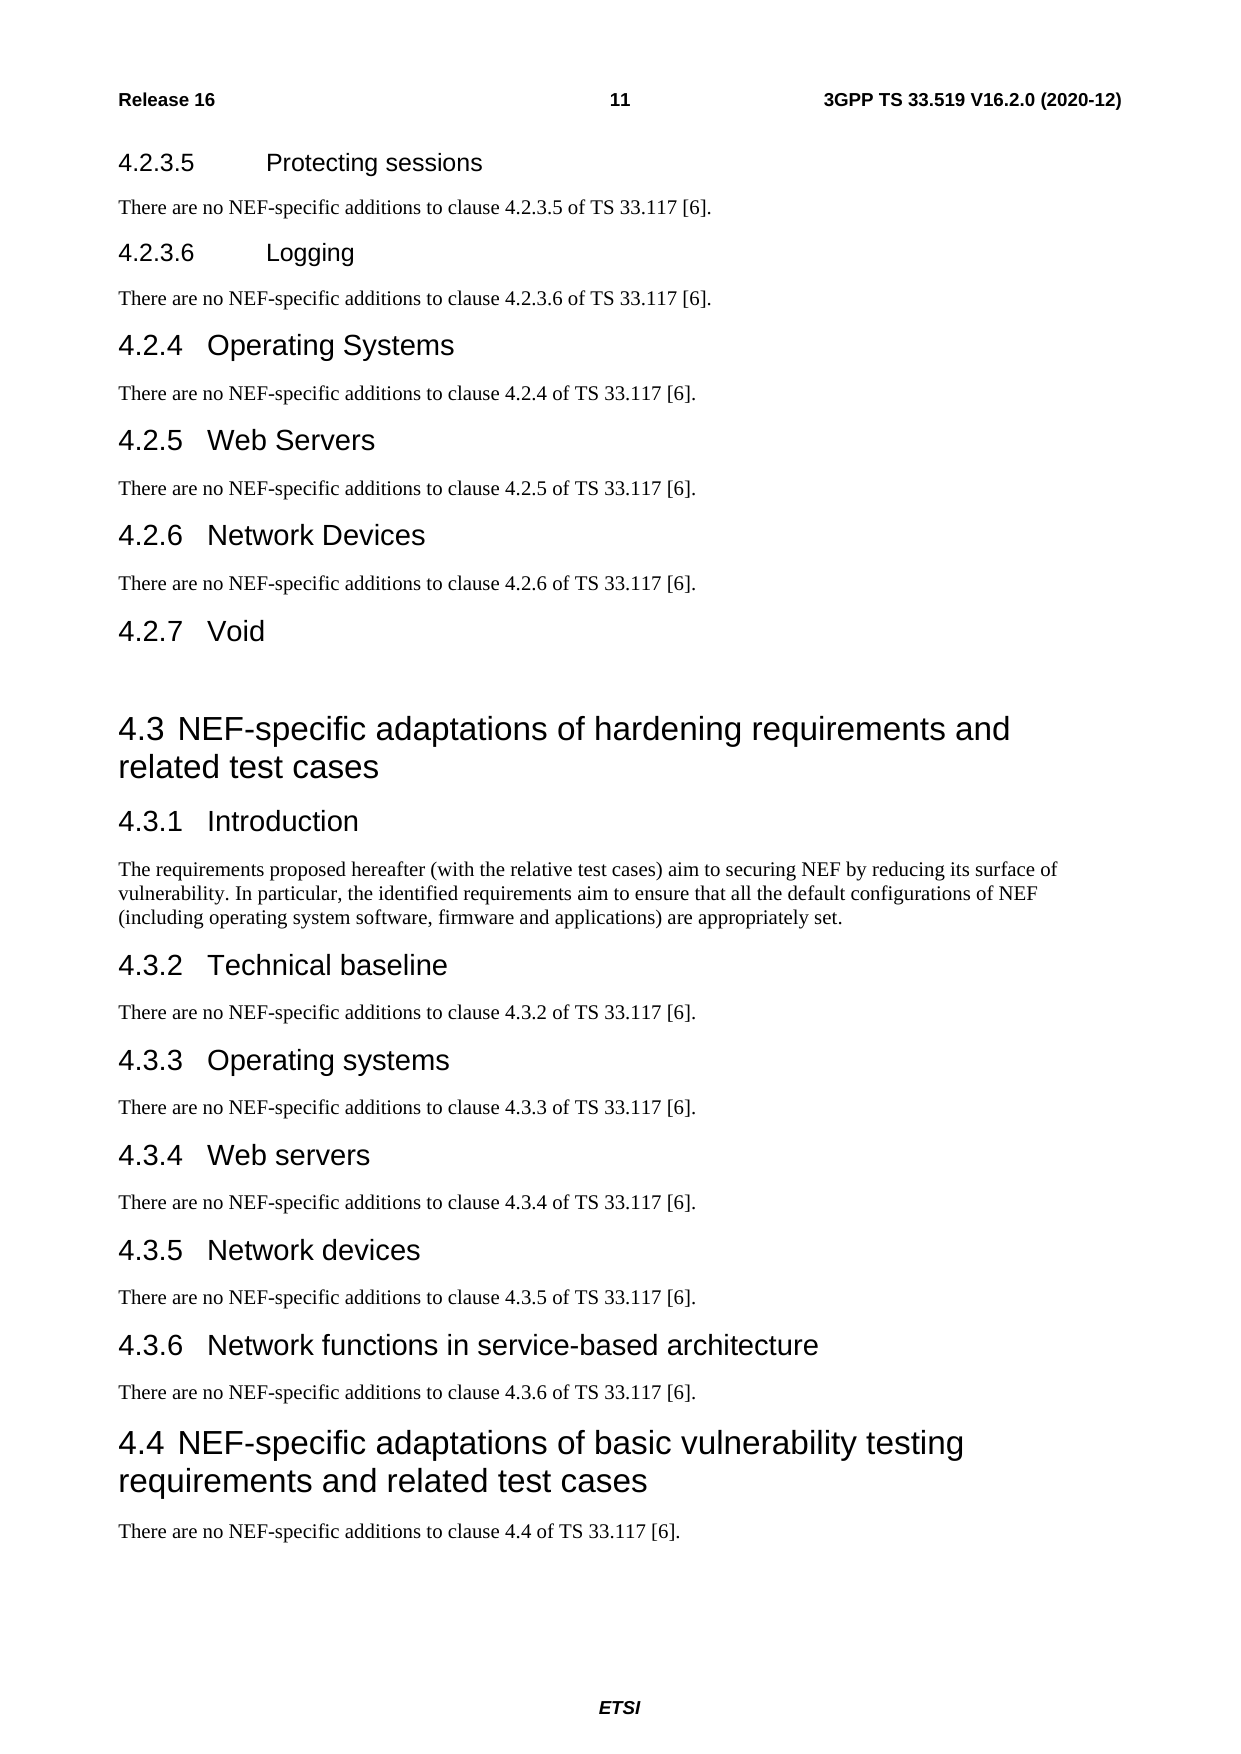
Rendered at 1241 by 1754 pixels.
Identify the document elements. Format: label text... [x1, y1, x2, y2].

text There are no NEF-specific additions to clause 4.2.3.6 of TS 33.117 [6]. [118, 285, 1122, 309]
subtitle 4.2.3.5 Protecting sessions [118, 148, 1122, 176]
text There are no NEF-specific additions to clause 4.3.3 of TS 33.117 [6]. [118, 1095, 1122, 1119]
subtitle 4.3.2 Technical baseline [118, 947, 1122, 981]
subtitle 4.3 NEF-specific adaptations of hardening requirements and related test cases [118, 709, 1122, 786]
subtitle 4.2.5 Web Servers [118, 423, 1122, 457]
subtitle 4.2.6 Network Devices [118, 518, 1122, 552]
text There are no NEF-specific additions to clause 4.3.2 of TS 33.117 [6]. [118, 1000, 1122, 1024]
subtitle 4.3.5 Network devices [118, 1233, 1122, 1266]
text There are no NEF-specific additions to clause 4.3.6 of TS 33.117 [6]. [118, 1380, 1122, 1404]
text There are no NEF-specific additions to clause 4.2.3.5 of TS 33.117 [6]. [118, 195, 1122, 219]
text The requirements proposed hereafter (with the relative test cases) aim to securing NEF by reducing its surface of vulnerability. In particular, the identified requirements aim to ensure that all the default configurations of NEF (including operating system software, firmware and applications) are appropriately set. [118, 857, 1122, 929]
subtitle 4.2.3.6 Logging [118, 238, 1122, 267]
text There are no NEF-specific additions to clause 4.3.5 of TS 33.117 [6]. [118, 1285, 1122, 1309]
subtitle 4.3.1 Introduction [118, 804, 1122, 838]
text There are no NEF-specific additions to clause 4.3.4 of TS 33.117 [6]. [118, 1190, 1122, 1214]
subtitle 4.2.7 Void [118, 613, 1122, 647]
text There are no NEF-specific additions to clause 4.2.5 of TS 33.117 [6]. [118, 476, 1122, 500]
text There are no NEF-specific additions to clause 4.2.4 of TS 33.117 [6]. [118, 381, 1122, 404]
subtitle 4.3.3 Operating systems [118, 1043, 1122, 1076]
subtitle 4.4 NEF-specific adaptations of basic vulnerability testing requirements and related test cases [118, 1423, 1122, 1500]
text There are no NEF-specific additions to clause 4.4 of TS 33.117 [6]. [118, 1519, 1122, 1543]
subtitle 4.3.6 Network functions in service-based architecture [118, 1328, 1122, 1361]
text There are no NEF-specific additions to clause 4.2.6 of TS 33.117 [6]. [118, 571, 1122, 595]
subtitle 4.2.4 Operating Systems [118, 328, 1122, 362]
subtitle 4.3.4 Web servers [118, 1138, 1122, 1171]
